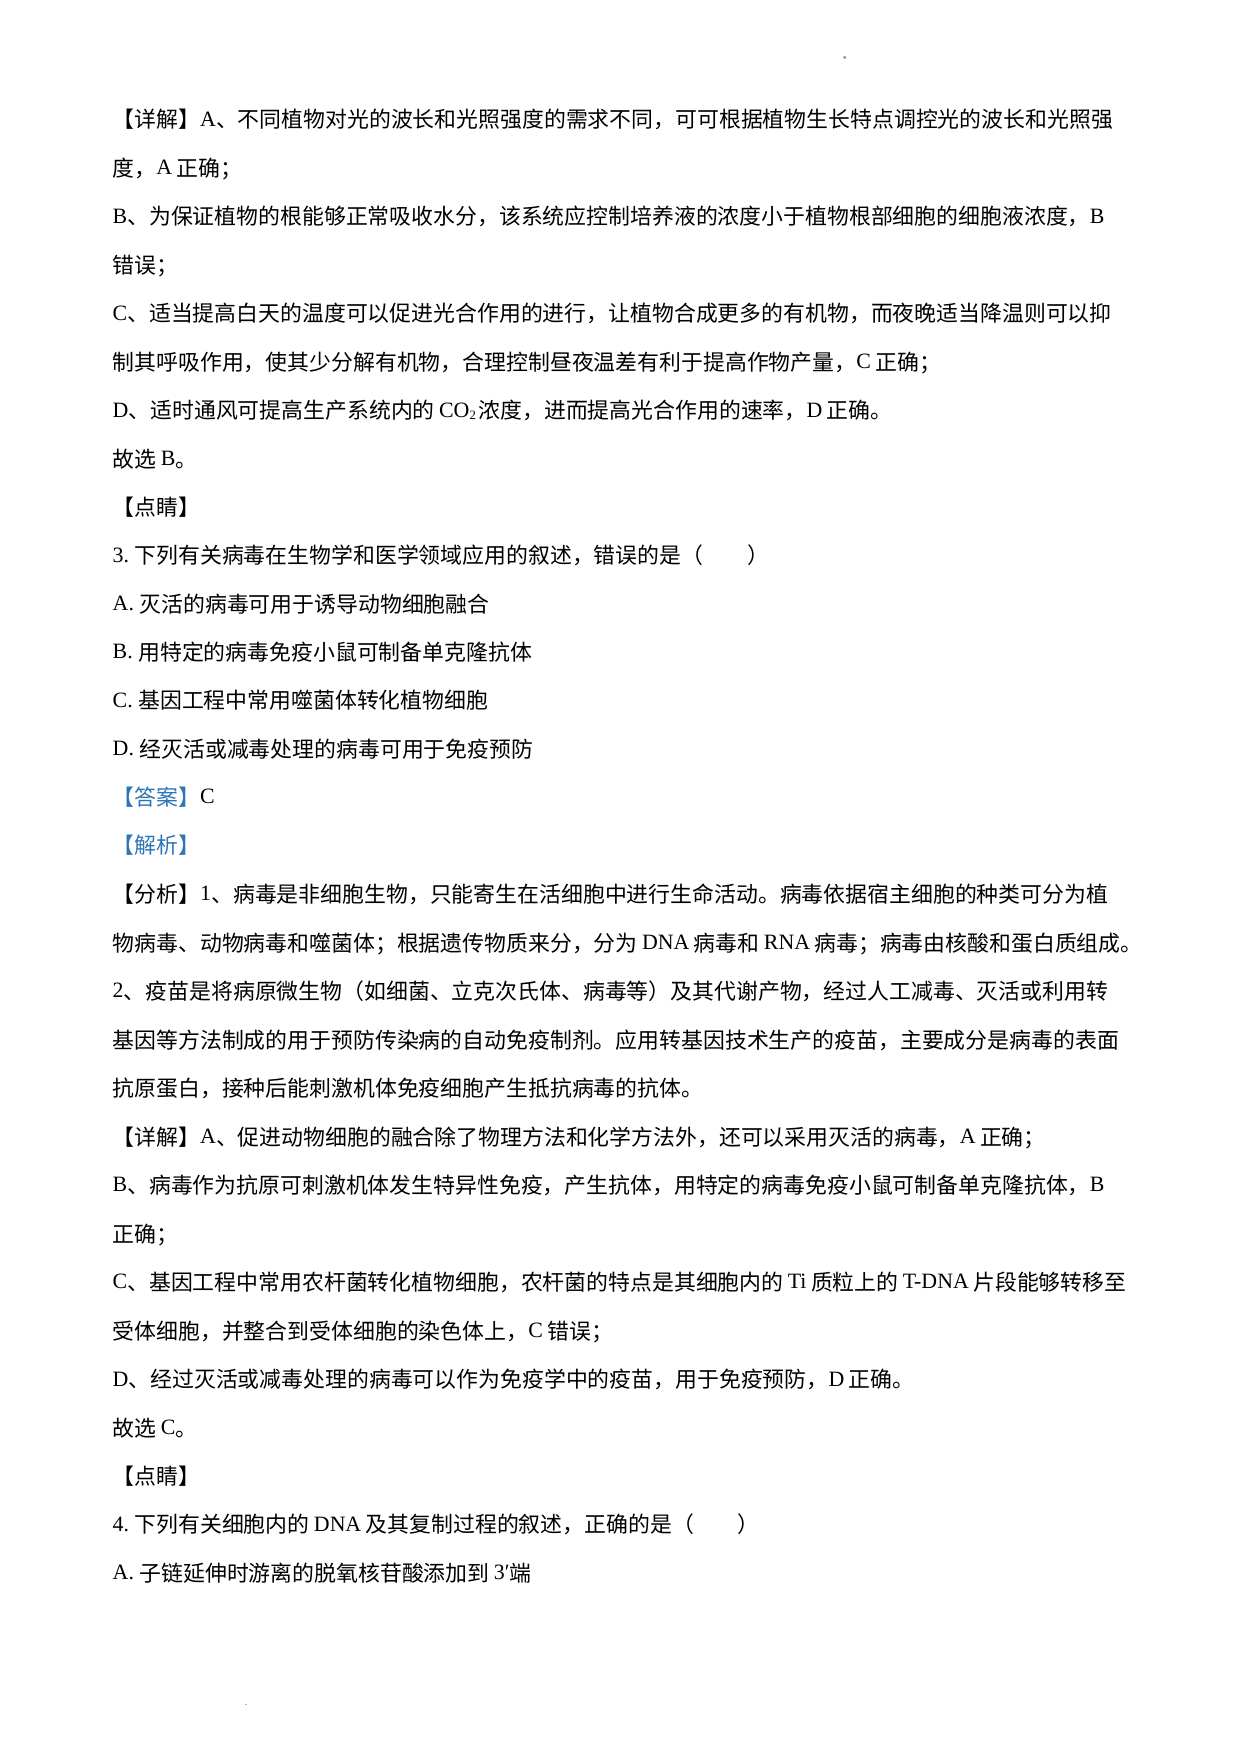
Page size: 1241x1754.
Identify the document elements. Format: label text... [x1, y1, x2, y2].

text C、适当提高白天的温度可以促进光合作用的进行，让植物合成更多的有机物，而夜晚适当降温则可以抑制其呼吸作用，使其少分解有机物，合理控制昼夜温差有利于提高作物产量，C正确； [112, 296, 1128, 377]
text 故选B。 [112, 441, 1128, 474]
text 【详解】A、不同植物对光的波长和光照强度的需求不同，可可根据植物生长特点调控光的波长和光照强度，A正确； [112, 102, 1128, 183]
text 3. 下列有关病毒在生物学和医学领域应用的叙述，错误的是（ ） [112, 538, 1128, 571]
text A. 子链延伸时游离的脱氧核苷酸添加到3′端 [112, 1555, 1128, 1588]
text 2、疫苗是将病原微生物（如细菌、立克次氏体、病毒等）及其代谢产物，经过人工减毒、灭活或利用转基因等方法制成的用于预防传染病的自动免疫制剂。应用转基因技术生产的疫苗，主要成分是病毒的表面抗原蛋白，接种后能刺激机体免疫细胞产生抵抗病毒的抗体。 [112, 973, 1128, 1103]
text 【点睛】 [112, 490, 1128, 522]
text B、为保证植物的根能够正常吸收水分，该系统应控制培养液的浓度小于植物根部细胞的细胞液浓度，B错误； [112, 199, 1128, 280]
text 【解析】 [112, 828, 1128, 861]
text D、经过灭活或减毒处理的病毒可以作为免疫学中的疫苗，用于免疫预防，D正确。 [112, 1362, 1128, 1394]
text D. 经灭活或减毒处理的病毒可用于免疫预防 [112, 731, 1128, 764]
text C、基因工程中常用农杆菌转化植物细胞，农杆菌的特点是其细胞内的Ti质粒上的T-DNA片段能够转移至受体细胞，并整合到受体细胞的染色体上，C错误； [112, 1265, 1128, 1346]
text 4. 下列有关细胞内的DNA及其复制过程的叙述，正确的是（ ） [112, 1507, 1128, 1539]
text D、适时通风可提高生产系统内的CO2浓度，进而提高光合作用的速率，D正确。 [112, 393, 1128, 426]
text 【分析】1、病毒是非细胞生物，只能寄生在活细胞中进行生命活动。病毒依据宿主细胞的种类可分为植物病毒、动物病毒和噬菌体；根据遗传物质来分，分为DNA病毒和RNA病毒；病毒由核酸和蛋白质组成。 [112, 876, 1128, 958]
text B、病毒作为抗原可刺激机体发生特异性免疫，产生抗体，用特定的病毒免疫小鼠可制备单克隆抗体，B正确； [112, 1168, 1128, 1249]
text 【点睛】 [112, 1458, 1128, 1491]
text A. 灭活的病毒可用于诱导动物细胞融合 [112, 586, 1128, 619]
text C. 基因工程中常用噬菌体转化植物细胞 [112, 683, 1128, 716]
text B. 用特定的病毒免疫小鼠可制备单克隆抗体 [112, 635, 1128, 667]
text 故选C。 [112, 1410, 1128, 1443]
text 【详解】A、促进动物细胞的融合除了物理方法和化学方法外，还可以采用灭活的病毒，A正确； [112, 1119, 1128, 1152]
text 【答案】C [112, 780, 1128, 812]
